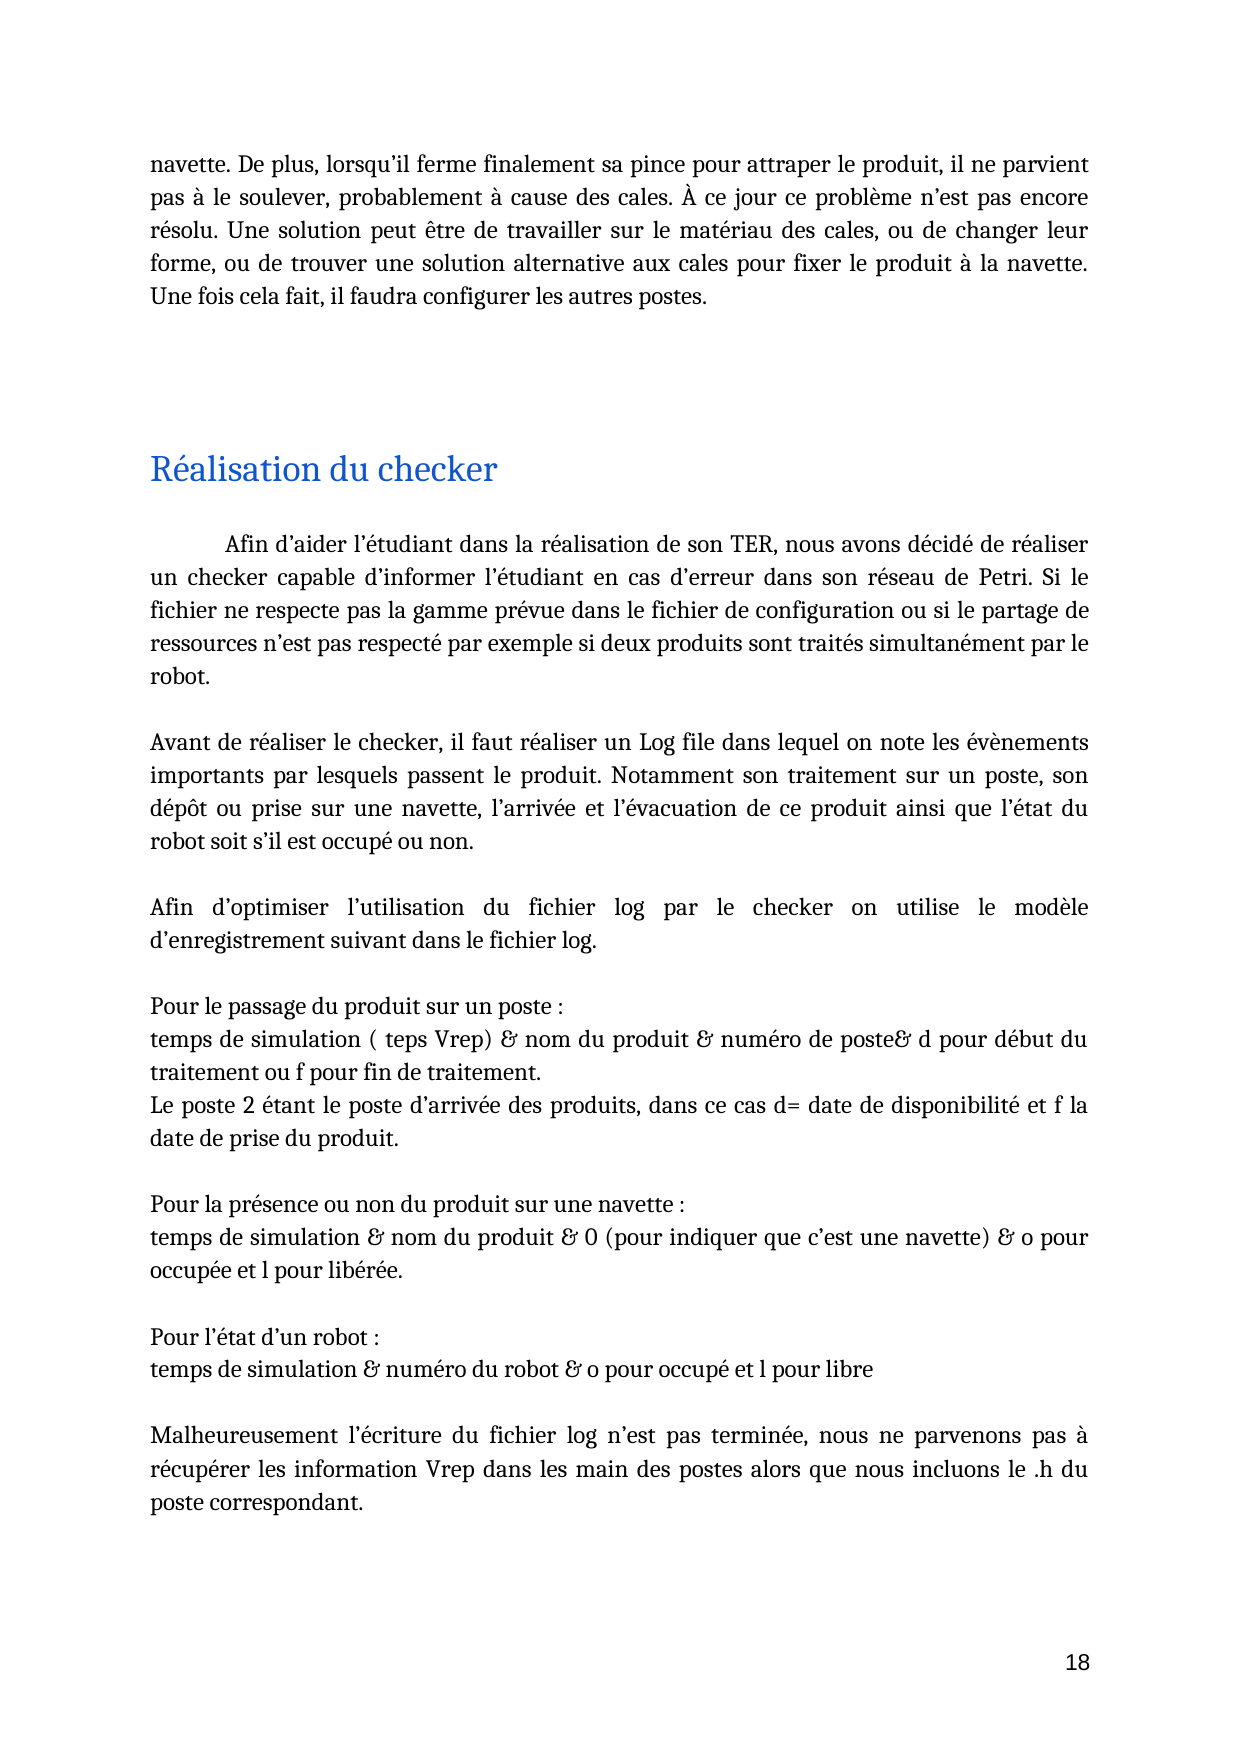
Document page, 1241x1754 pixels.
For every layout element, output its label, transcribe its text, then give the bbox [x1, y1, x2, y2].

text temps de simulation ( teps Vrep) & nom du produit & numéro de poste& d pour début du traitement ou f pour fin de traitement. [150, 1025, 1090, 1087]
text Afin d’aider l’étudiant dans la réalisation de son TER, nous avons décidé de réaliser un checker capable d’informer l’étudiant en cas d’erreur dans son réseau de Petri. Si le fichier ne respecte pas la gamme prévue dans le fichier de configuration ou si le partage de ressources n’est pas respecté par exemple si deux produits sont traités simultanément par le robot. [150, 530, 1090, 691]
text Afin d’optimiser l’utilisation du fichier log par le checker on utilise le modèle d’enregistrement suivant dans le fichier log. [150, 893, 1090, 955]
text Pour la présence ou non du produit sur une navette : [150, 1190, 1090, 1219]
text Avant de réaliser le checker, il faut réaliser un Log file dans lequel on note les évènements importants par lesquels passent le produit. Notamment son traitement sur un poste, son dépôt ou prise sur une navette, l’arrivée et l’évacuation de ce produit ainsi que l’état du robot soit s’il est occupé ou non. [150, 728, 1090, 856]
text Le poste 2 étant le poste d’arrivée des produits, dans ce cas d= date de disponibilité et f la date de prise du produit. [150, 1091, 1090, 1153]
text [150, 150, 1090, 311]
text Malheureusement l’écriture du fichier log n’est pas terminée, nous ne parvenons pas à récupérer les information Vrep dans les main des postes alors que nous incluons le .h du poste correspondant. [150, 1421, 1090, 1516]
text temps de simulation & nom du produit & 0 (pour indiquer que c’est une navette) & o pour occupée et l pour libérée. [150, 1223, 1090, 1285]
text Pour l’état d’un robot : [150, 1322, 1090, 1351]
text Réalisation du checker [150, 447, 1090, 490]
text temps de simulation & numéro du robot & o pour occupé et l pour libre [150, 1355, 1090, 1384]
text Pour le passage du produit sur un poste : [150, 992, 1090, 1021]
